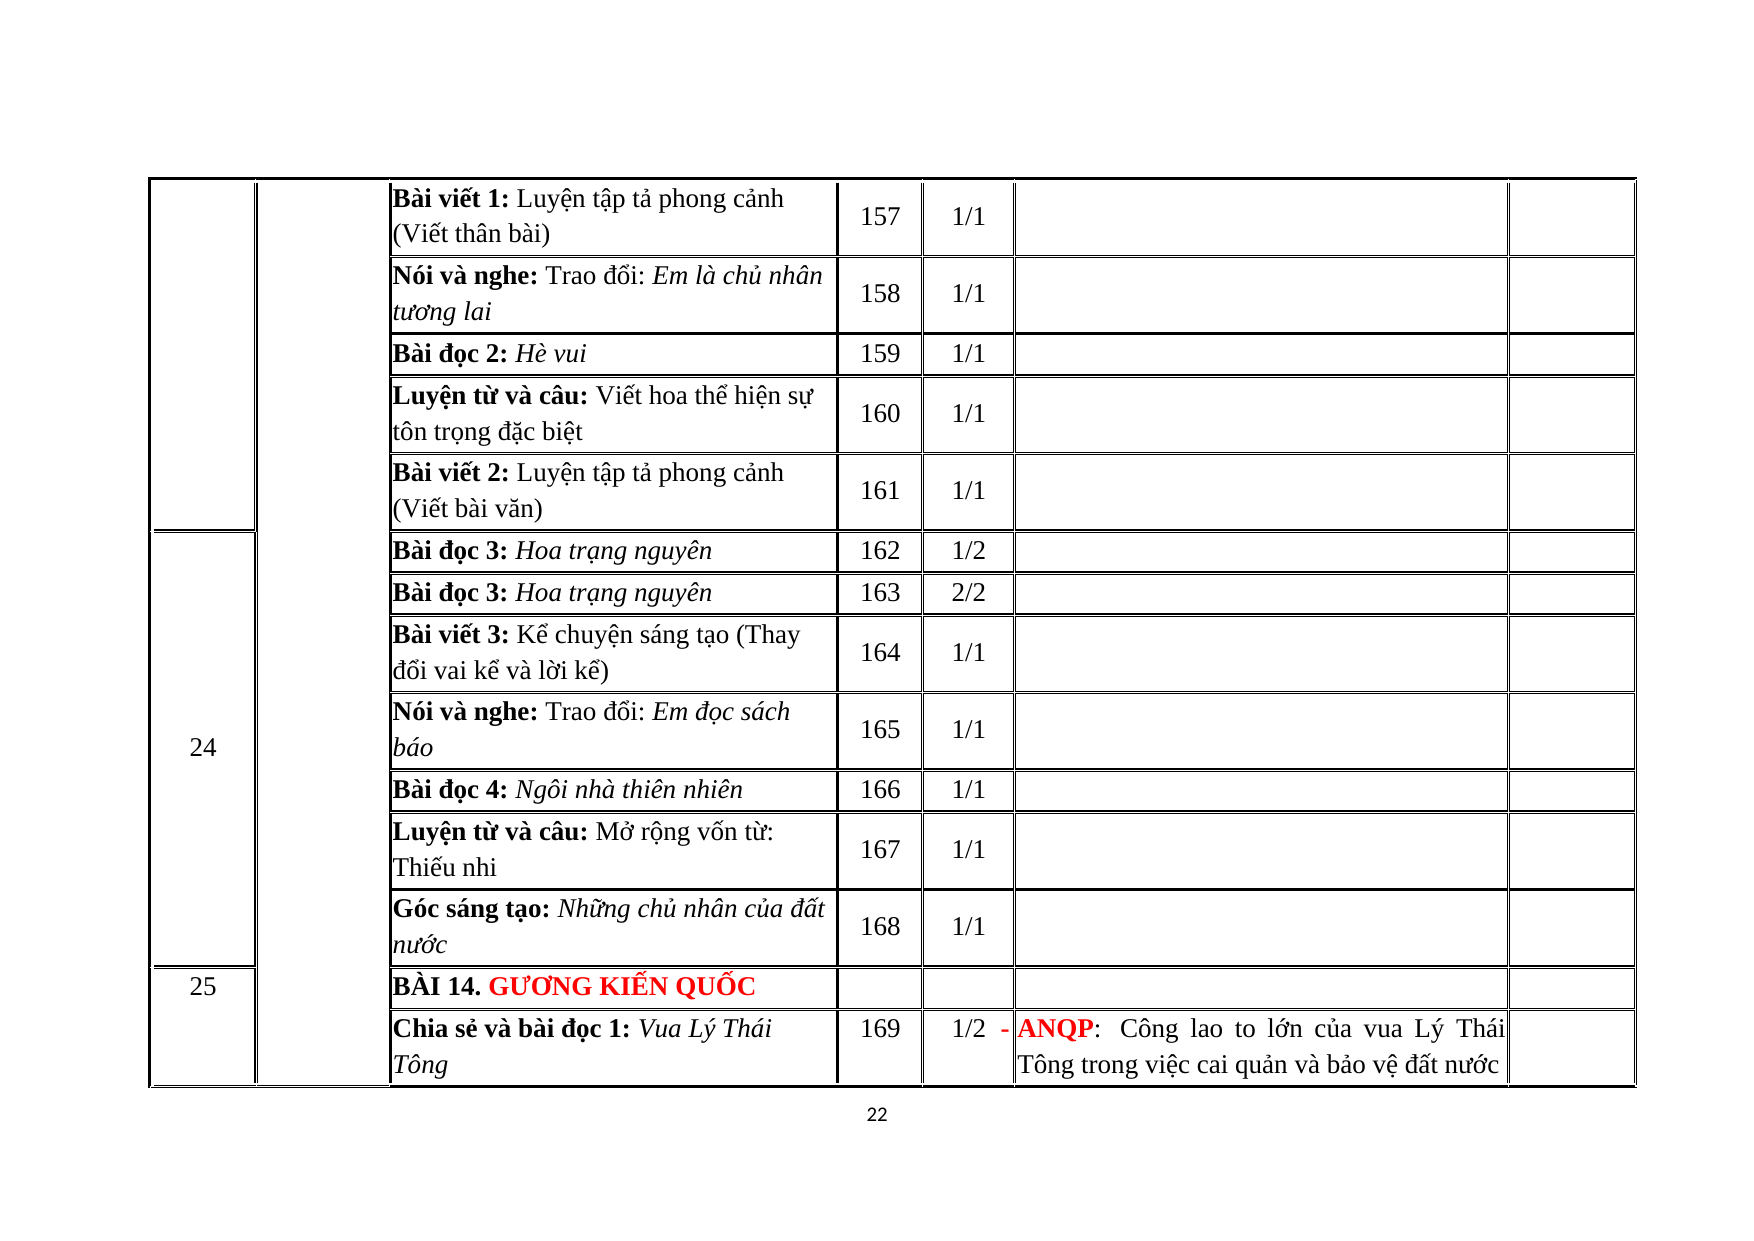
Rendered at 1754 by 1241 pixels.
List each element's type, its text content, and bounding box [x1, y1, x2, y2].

table_cell 164 [839, 617, 921, 691]
table_cell 169 [837, 1011, 923, 1085]
table_cell [1016, 258, 1507, 332]
table_cell [1510, 533, 1634, 571]
table_cell [1509, 1011, 1635, 1085]
table_cell [1016, 891, 1507, 965]
table_cell [1510, 575, 1634, 613]
table_cell Nói và nghe: Trao đổi: Em là chủ nhân tương lai [392, 258, 836, 332]
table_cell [1015, 1011, 1508, 1085]
table_cell [1510, 772, 1634, 810]
table_cell 165 [839, 694, 921, 768]
table_cell [1016, 772, 1507, 810]
table_cell [1510, 335, 1634, 374]
table_cell 1/1 [924, 891, 1013, 965]
table_cell 159 [839, 335, 921, 374]
table_cell 1/1 [924, 814, 1013, 888]
table_cell 1/1 [924, 617, 1013, 691]
table_cell Bài đọc 3: Hoa trạng nguyên [392, 533, 836, 571]
table_cell 158 [839, 258, 921, 332]
table_cell [1509, 180, 1635, 254]
table_cell Nói và nghe: Trao đổi: Em đọc sách báo [392, 694, 836, 768]
table_cell 157 [837, 180, 923, 254]
table_cell [1510, 258, 1634, 332]
table_cell [1016, 455, 1507, 529]
table_cell [1510, 891, 1634, 965]
table_cell 168 [839, 891, 921, 965]
table_cell 162 [839, 533, 921, 571]
table_cell 1/1 [923, 180, 1015, 254]
table_cell 2/2 [924, 575, 1013, 613]
table_cell 24 [151, 529, 256, 965]
table_cell Bài đọc 3: Hoa trạng nguyên [392, 575, 836, 613]
table_cell Bài đọc 2: Hè vui [392, 335, 836, 374]
table_cell 167 [839, 814, 921, 888]
table_cell 1/1 [924, 772, 1013, 810]
table_cell [1016, 335, 1507, 374]
table_cell [1510, 617, 1634, 691]
table_cell 1/1 [924, 335, 1013, 374]
table_cell Luyện từ và câu: Mở rộng vốn từ: Thiếu nhi [392, 814, 836, 888]
table_cell [1510, 814, 1634, 888]
table_cell [924, 969, 1013, 1007]
table_cell Góc sáng tạo: Những chủ nhân của đất nước [392, 891, 836, 965]
table_cell Bài đọc 4: Ngôi nhà thiên nhiên [392, 772, 836, 810]
table_cell [1015, 180, 1508, 254]
table_cell [1510, 694, 1634, 768]
table_cell 166 [839, 772, 921, 810]
table_cell [1016, 969, 1507, 1007]
table_cell Bài viết 3: Kể chuyện sáng tạo (Thay đổi vai kể và lời kể) [392, 617, 836, 691]
table_cell BÀI 14. GƯƠNG KIẾN QUỐC [392, 969, 836, 1007]
table_cell 1/2 [924, 533, 1013, 571]
table_cell [839, 969, 921, 1007]
table_cell [1016, 533, 1507, 571]
table_cell 1/1 [924, 694, 1013, 768]
table_cell 161 [839, 455, 921, 529]
table_cell 25 [151, 965, 256, 1085]
table_cell 1/1 [924, 258, 1013, 332]
table_cell [1016, 617, 1507, 691]
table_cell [390, 1011, 837, 1085]
table_cell [1510, 455, 1634, 529]
table_cell 1/2 [923, 1011, 1015, 1085]
table_cell [1016, 575, 1507, 613]
table_cell Bài viết 2: Luyện tập tả phong cảnh (Viết bài văn) [392, 455, 836, 529]
table_cell 160 [839, 378, 921, 452]
table_cell 1/1 [924, 378, 1013, 452]
table_cell Bài viết 1: Luyện tập tả phong cảnh (Viết thân bài) [390, 180, 837, 254]
table_cell Luyện từ và câu: Viết hoa thể hiện sự tôn trọng đặc biệt [392, 378, 836, 452]
table_cell [1510, 378, 1634, 452]
table_cell [1016, 814, 1507, 888]
table_cell 163 [839, 575, 921, 613]
table_cell [1016, 378, 1507, 452]
table_cell [1016, 694, 1507, 768]
table_cell [1510, 969, 1634, 1007]
table_cell 1/1 [924, 455, 1013, 529]
